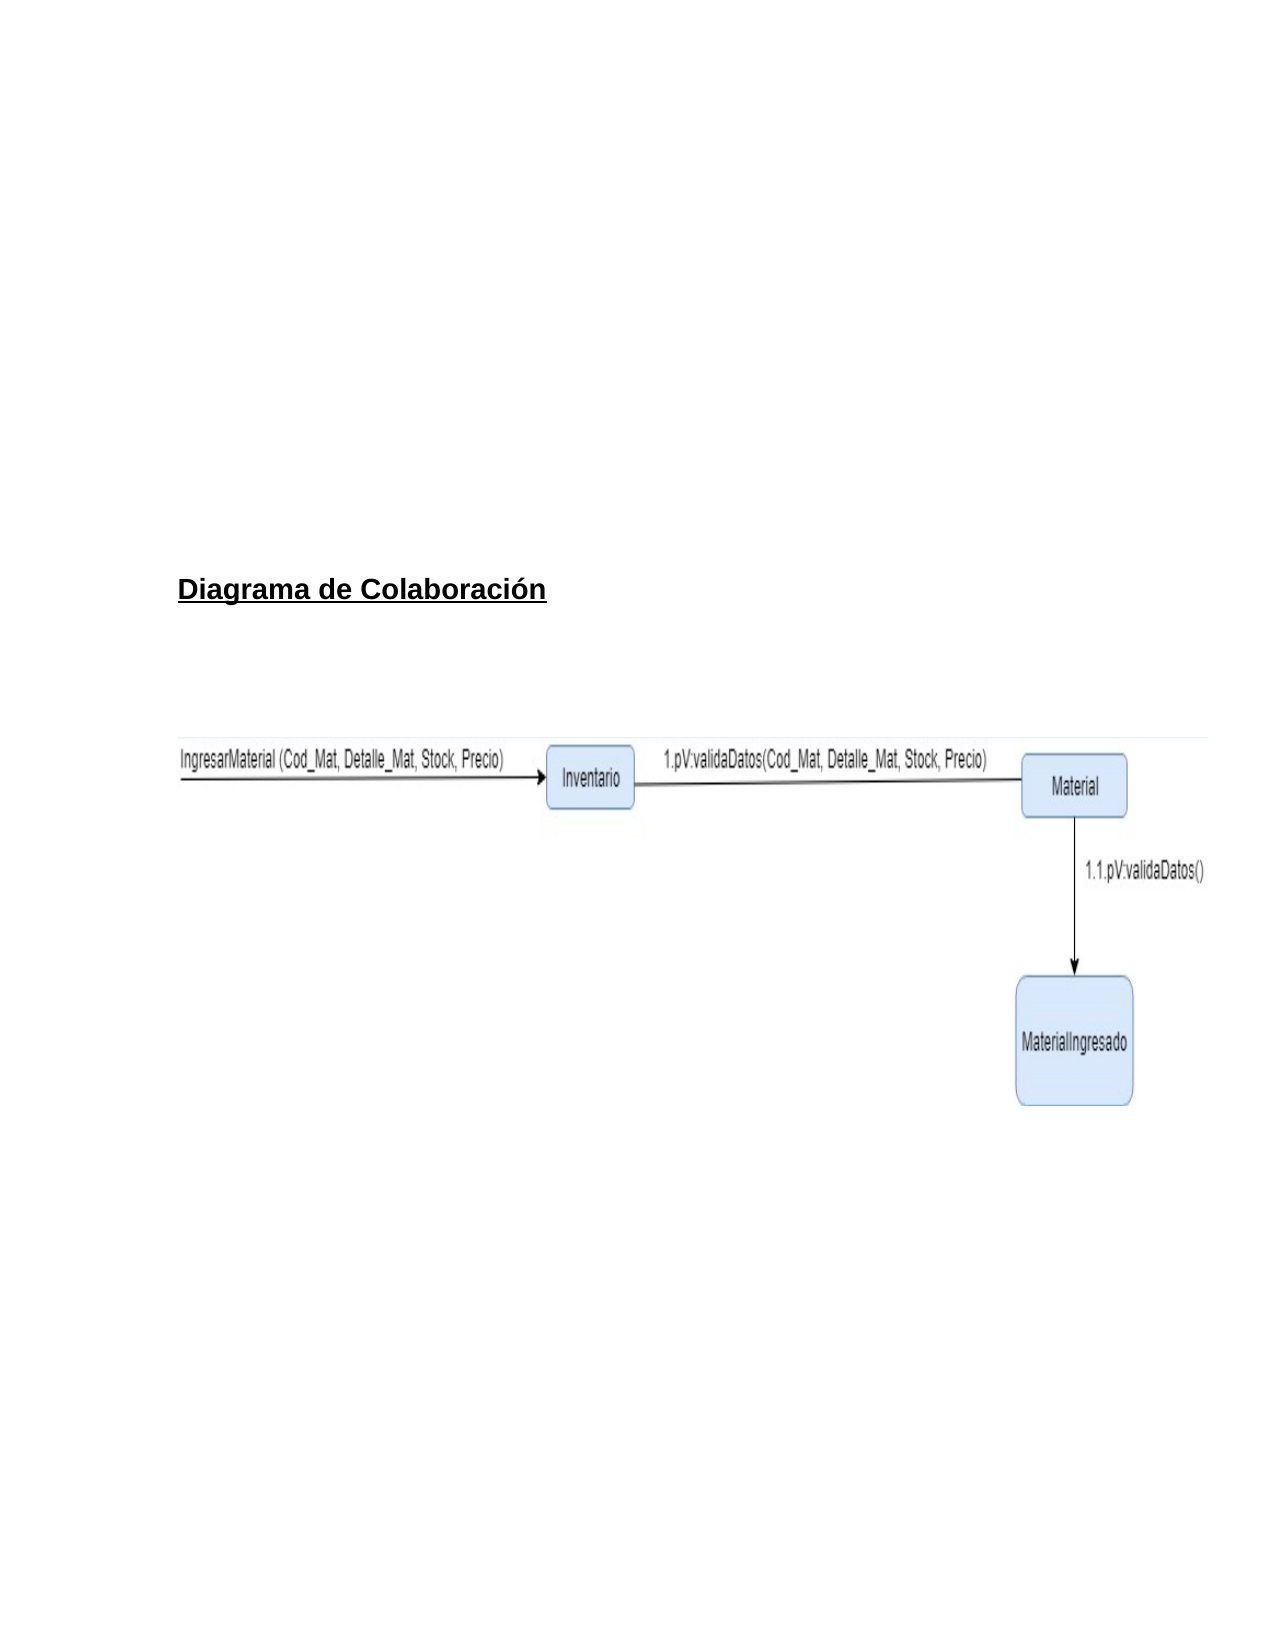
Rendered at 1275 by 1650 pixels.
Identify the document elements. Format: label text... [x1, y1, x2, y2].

picture [177, 737, 1209, 1106]
text Diagrama de Colaboración [177, 572, 1098, 605]
